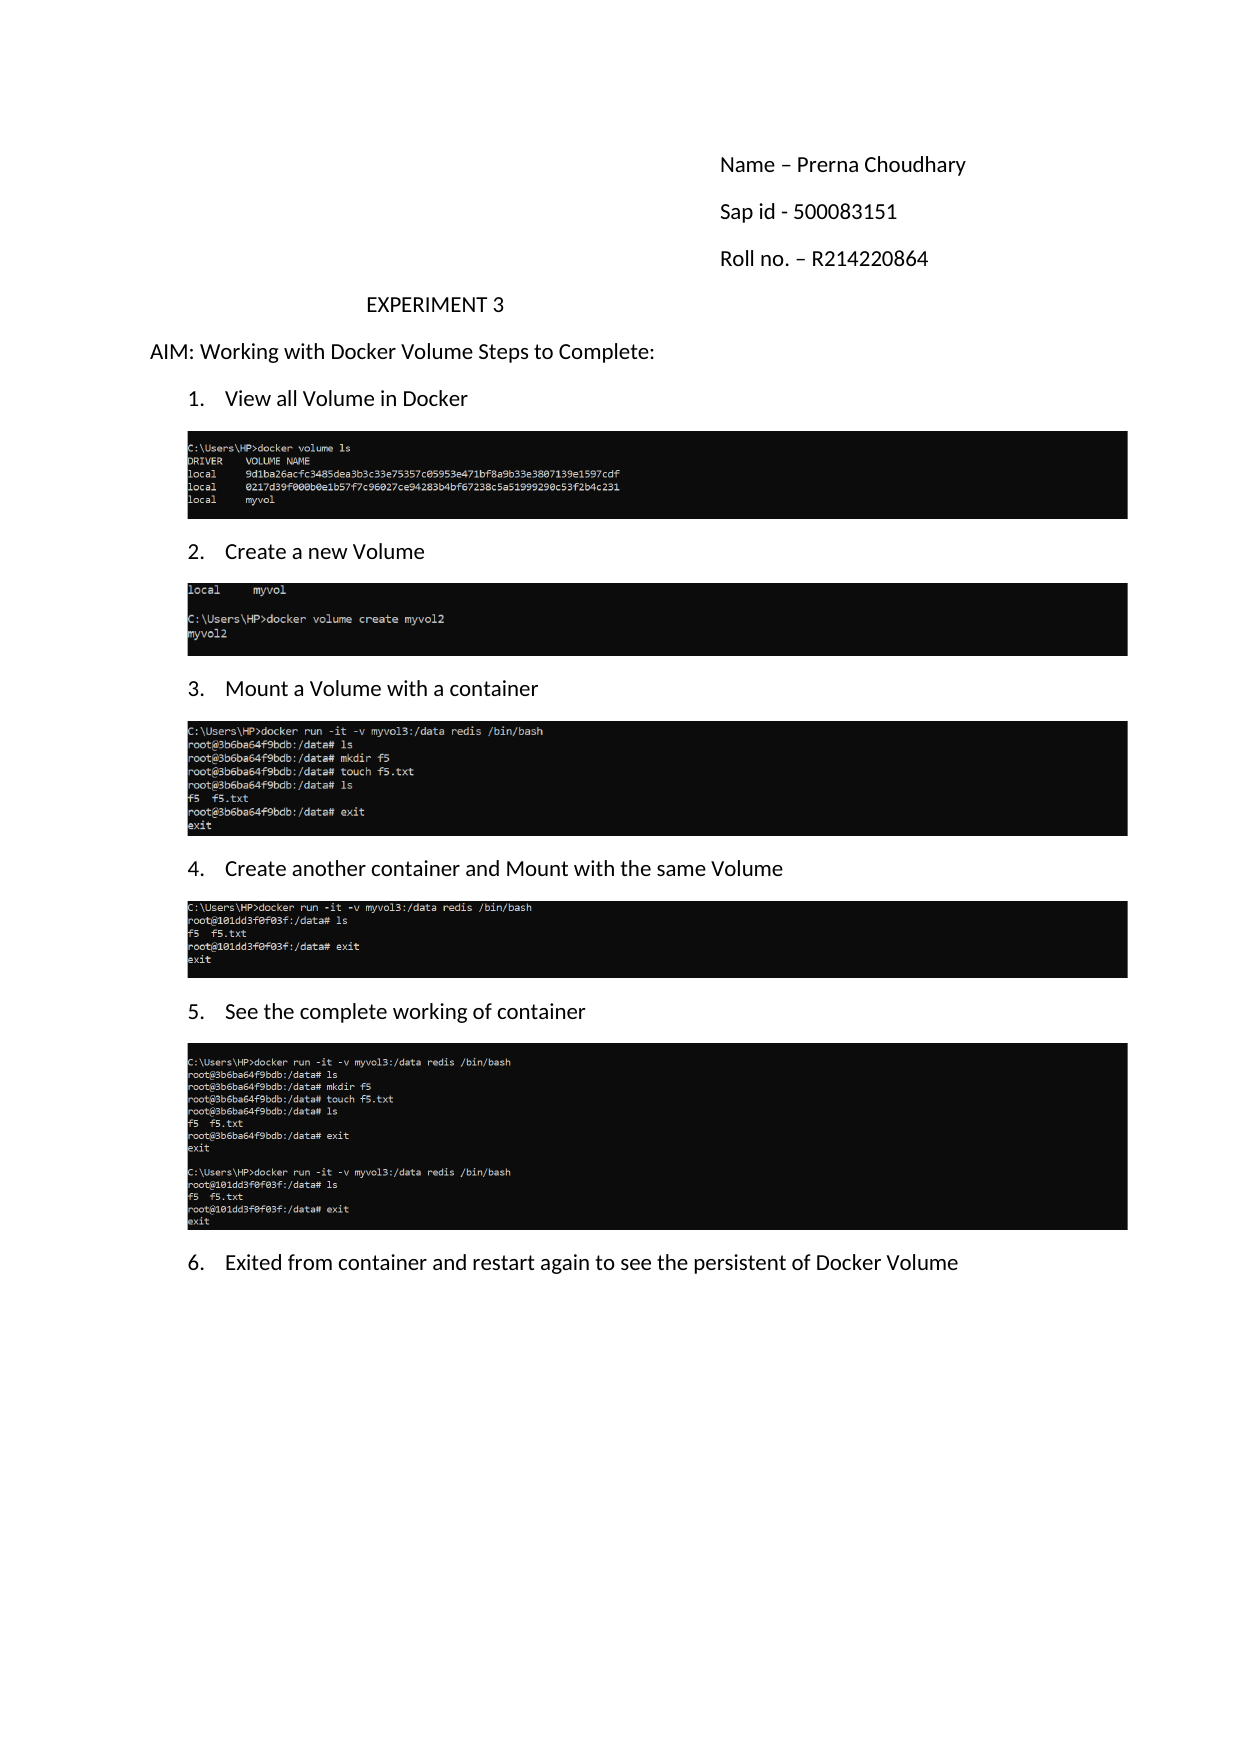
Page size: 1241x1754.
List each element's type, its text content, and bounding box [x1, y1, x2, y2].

picture [187, 431, 1128, 519]
list Create another container and Mount with the same Volume [187, 854, 1090, 883]
text Sap id - 500083151 [150, 197, 1090, 225]
picture [187, 721, 1128, 836]
picture [187, 583, 1128, 656]
text AIM: Working with Docker Volume Steps to Complete: [150, 337, 1090, 366]
list Exited from container and restart again to see the persistent of Docker Volume [187, 1248, 1090, 1276]
picture [187, 901, 1128, 978]
list View all Volume in Docker [187, 384, 1090, 412]
text Name – Prerna Choudhary [150, 150, 1090, 178]
list Mount a Volume with a container [187, 674, 1090, 703]
text EXPERIMENT 3 [150, 291, 1090, 319]
list Create a new Volume [187, 537, 1090, 565]
text Roll no. – R214220864 [150, 244, 1090, 272]
picture [187, 1043, 1128, 1230]
list See the complete working of container [187, 997, 1090, 1025]
